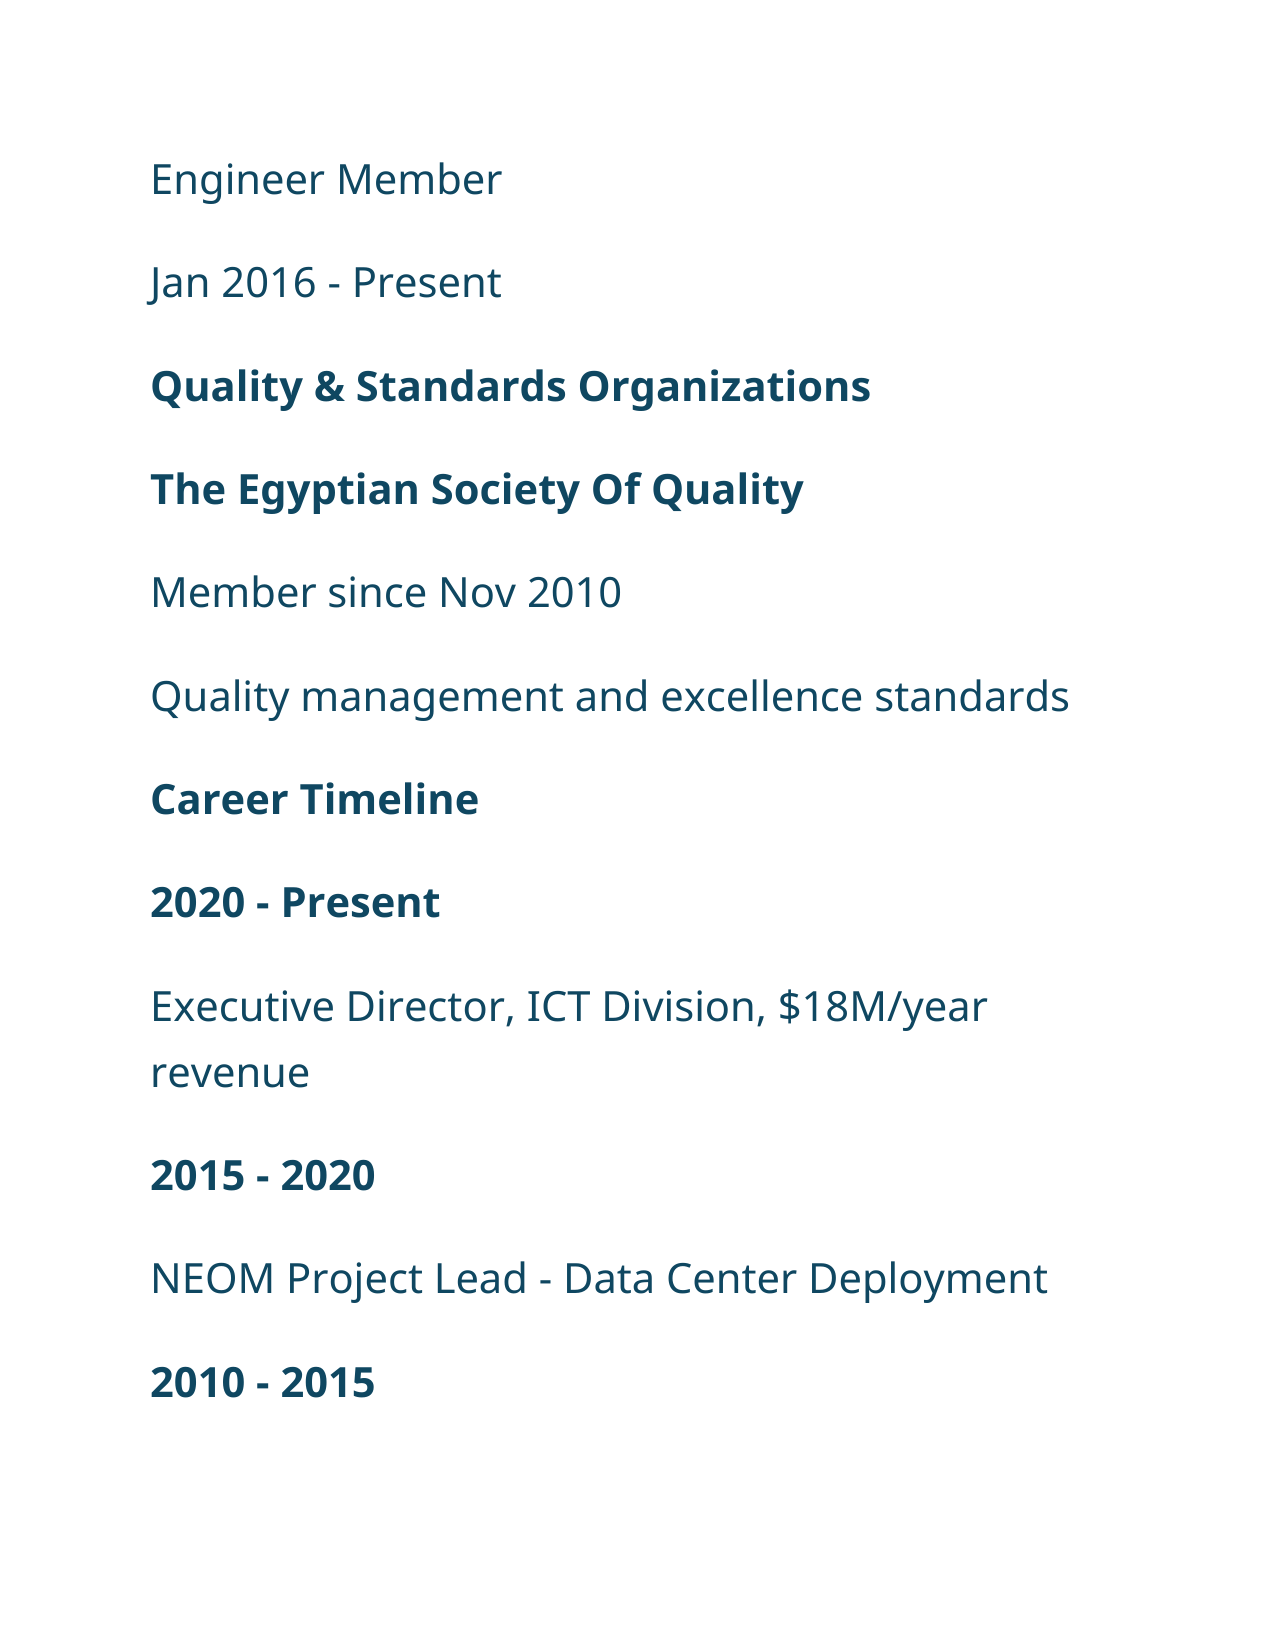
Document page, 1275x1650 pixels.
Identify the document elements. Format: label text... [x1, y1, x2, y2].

subtitle 2015 - 2020 [150, 1146, 1125, 1203]
subtitle The Egyptian Society Of Quality [150, 460, 1125, 517]
subtitle Executive Director, ICT Division, $18M/year revenue [150, 977, 1125, 1099]
subtitle Career Timeline [150, 770, 1125, 827]
subtitle Quality & Standards Organizations [150, 357, 1125, 413]
subtitle Quality management and excellence standards [150, 667, 1125, 723]
subtitle Engineer Member [150, 150, 1125, 207]
subtitle NEOM Project Lead - Data Center Deployment [150, 1249, 1125, 1306]
subtitle 2010 - 2015 [150, 1352, 1125, 1409]
subtitle 2020 - Present [150, 873, 1125, 930]
subtitle Jan 2016 - Present [150, 253, 1125, 310]
subtitle Member since Nov 2010 [150, 563, 1125, 620]
